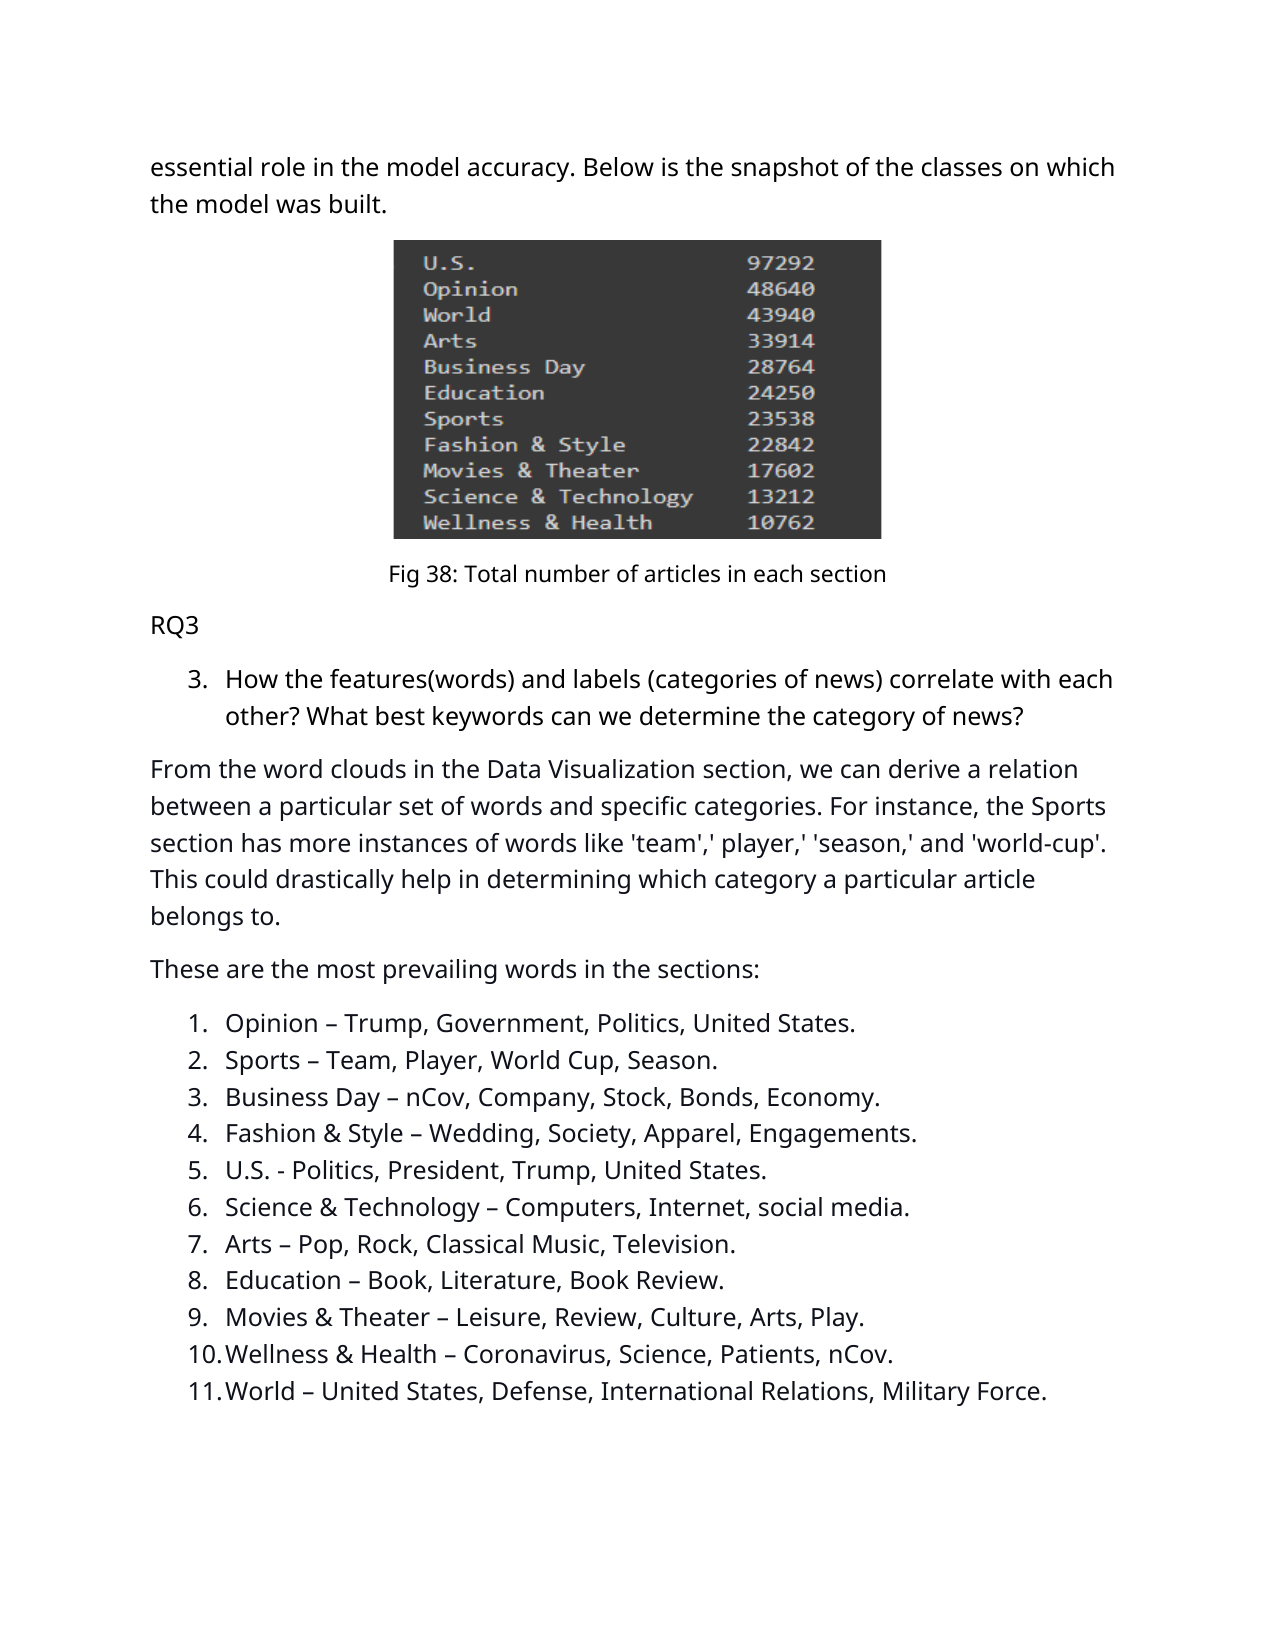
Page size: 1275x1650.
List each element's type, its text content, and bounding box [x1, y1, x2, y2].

list Sports – Team, Player, World Cup, Season. [187, 1042, 1125, 1076]
list Movies & Theater – Leisure, Review, Culture, Arts, Play. [187, 1300, 1125, 1334]
list Business Day – nCov, Company, Stock, Bonds, Economy. [187, 1079, 1125, 1113]
list U.S. - Politics, President, Trump, United States. [187, 1153, 1125, 1187]
list How the features(words) and labels (categories of news) correlate with each other? What best keywords can we determine the category of news? [187, 661, 1125, 732]
list World – United States, Defense, International Relations, Military Force. [187, 1373, 1125, 1407]
text Fig 38: Total number of articles in each section [150, 558, 1125, 589]
list Fashion & Style – Wedding, Society, Apparel, Engagements. [187, 1116, 1125, 1150]
list Education – Book, Literature, Book Review. [187, 1263, 1125, 1297]
text RQ3 [150, 608, 1125, 642]
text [150, 150, 1125, 221]
list Opinion – Trump, Government, Politics, United States. [187, 1006, 1125, 1040]
text These are the most prevailing words in the sections: [150, 952, 1125, 986]
list Science & Technology – Computers, Internet, social media. [187, 1189, 1125, 1223]
list Arts – Pop, Rock, Classical Music, Television. [187, 1226, 1125, 1260]
list Wellness & Health – Coronavirus, Science, Patients, nCov. [187, 1337, 1125, 1371]
text From the word clouds in the Data Visualization section, we can derive a relation between a particular set of words and specific categories. For instance, the Sports section has more instances of words like 'team',' player,' 'season,' and 'world-cup'. This could drastically help in determining which category a particular article belongs to. [150, 752, 1125, 933]
